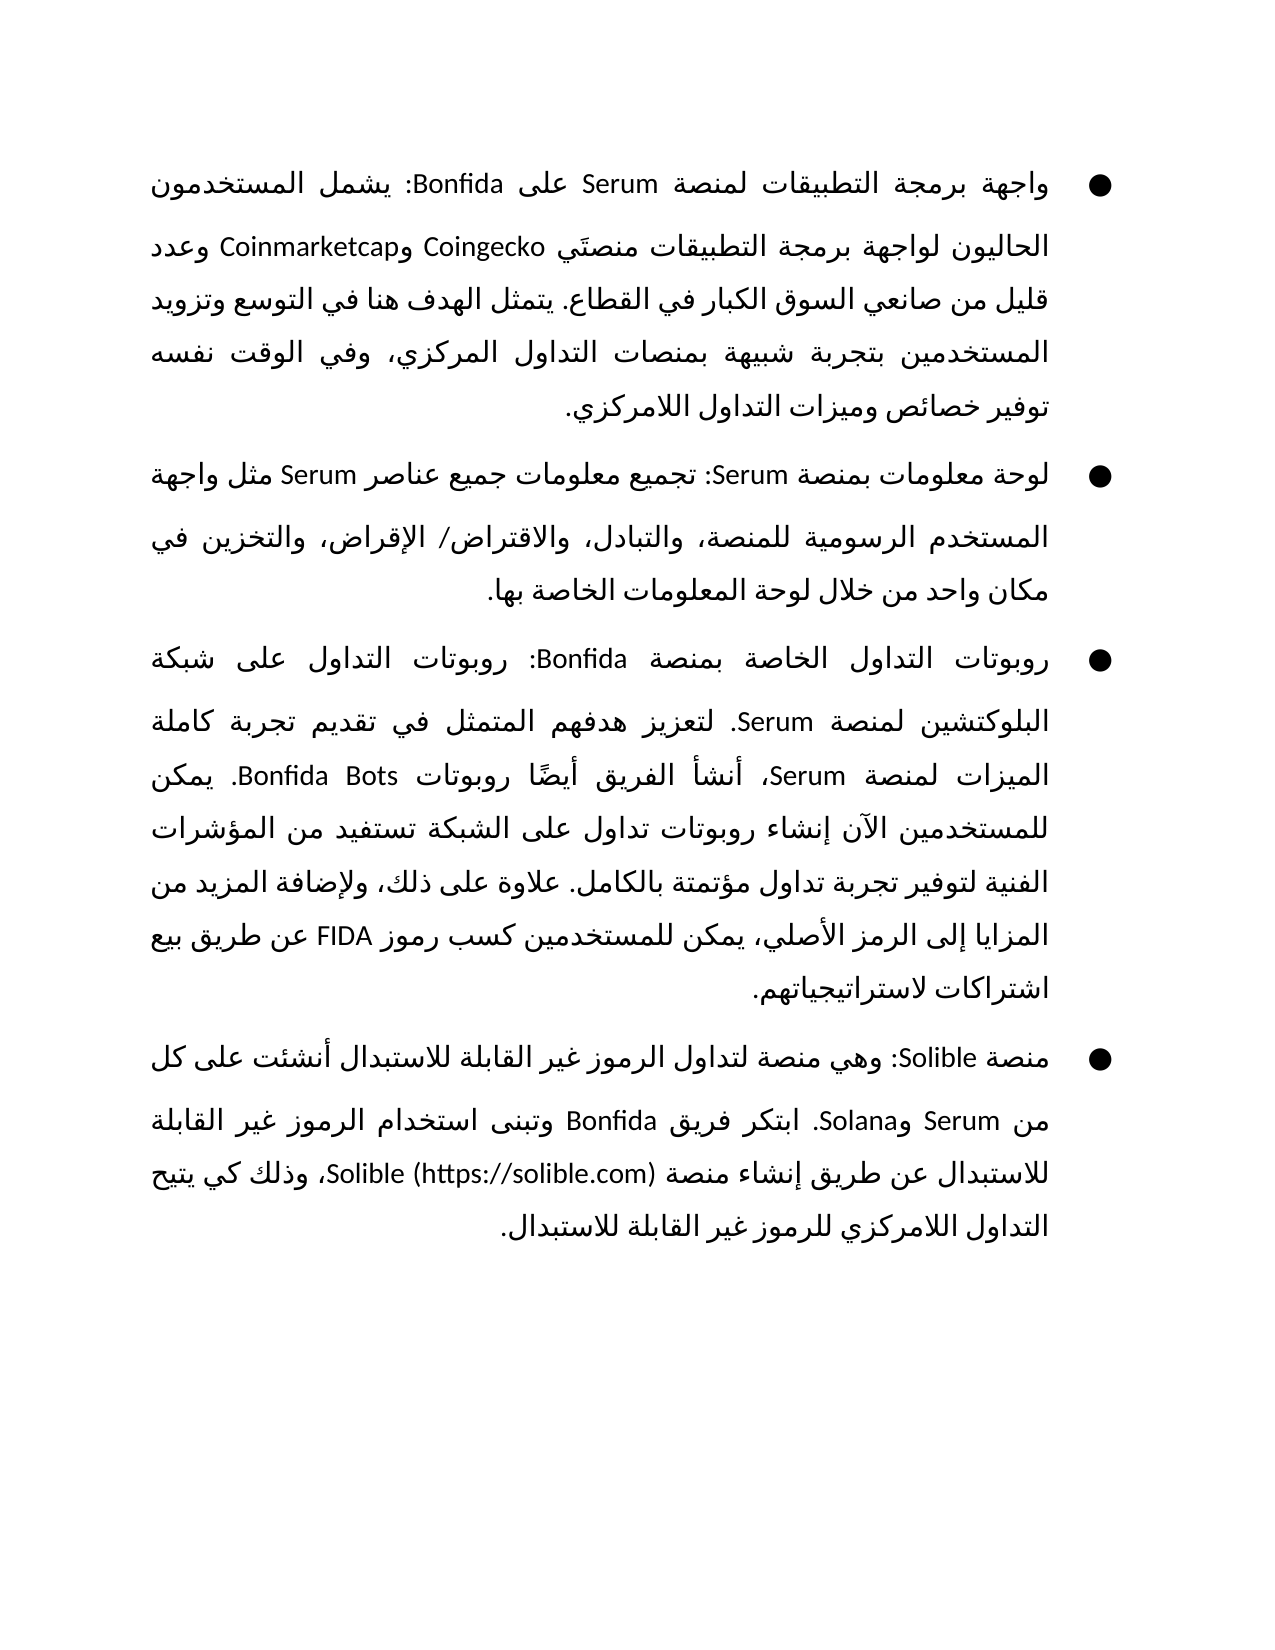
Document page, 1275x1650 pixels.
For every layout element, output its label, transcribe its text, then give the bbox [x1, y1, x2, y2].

list واجهة برمجة التطبيقات لمنصة Serum على Bonfida: يشمل المستخدمون الحاليون لواجهة برمجة التطبيقات منصتَي Coingecko وCoinmarketcap وعدد قليل من صانعي السوق الكبار في القطاع. يتمثل الهدف هنا في التوسع وتزويد المستخدمين بتجربة شبيهة بمنصات التداول المركزي، وفي الوقت نفسه توفير خصائص وميزات التداول اللامركزي. [150, 150, 1087, 423]
list روبوتات التداول الخاصة بمنصة Bonfida: روبوتات التداول على شبكة البلوكتشين لمنصة Serum. لتعزيز هدفهم المتمثل في تقديم تجربة كاملة الميزات لمنصة Serum، أنشأ الفريق أيضًا روبوتات Bonfida Bots. يمكن للمستخدمين الآن إنشاء روبوتات تداول على الشبكة تستفيد من المؤشرات الفنية لتوفير تجربة تداول مؤتمتة بالكامل. علاوة على ذلك، ولإضافة المزيد من المزايا إلى الرمز الأصلي، يمكن للمستخدمين كسب رموز FIDA عن طريق بيع اشتراكات لاستراتيجياتهم. [150, 626, 1087, 1006]
list منصة Solible: وهي منصة لتداول الرموز غير القابلة للاستبدال أنشئت على كل من Serum وSolana. ابتكر فريق Bonfida وتبنى استخدام الرموز غير القابلة للاستبدال عن طريق إنشاء منصة Solible (https://solible.com)، وذلك كي يتيح التداول اللامركزي للرموز غير القابلة للاستبدال. [150, 1024, 1087, 1244]
list لوحة معلومات بمنصة Serum: تجميع معلومات جميع عناصر Serum مثل واجهة المستخدم الرسومية للمنصة، والتبادل، والاقتراض/ الإقراض، والتخزين في مكان واحد من خلال لوحة المعلومات الخاصة بها. [150, 441, 1087, 608]
